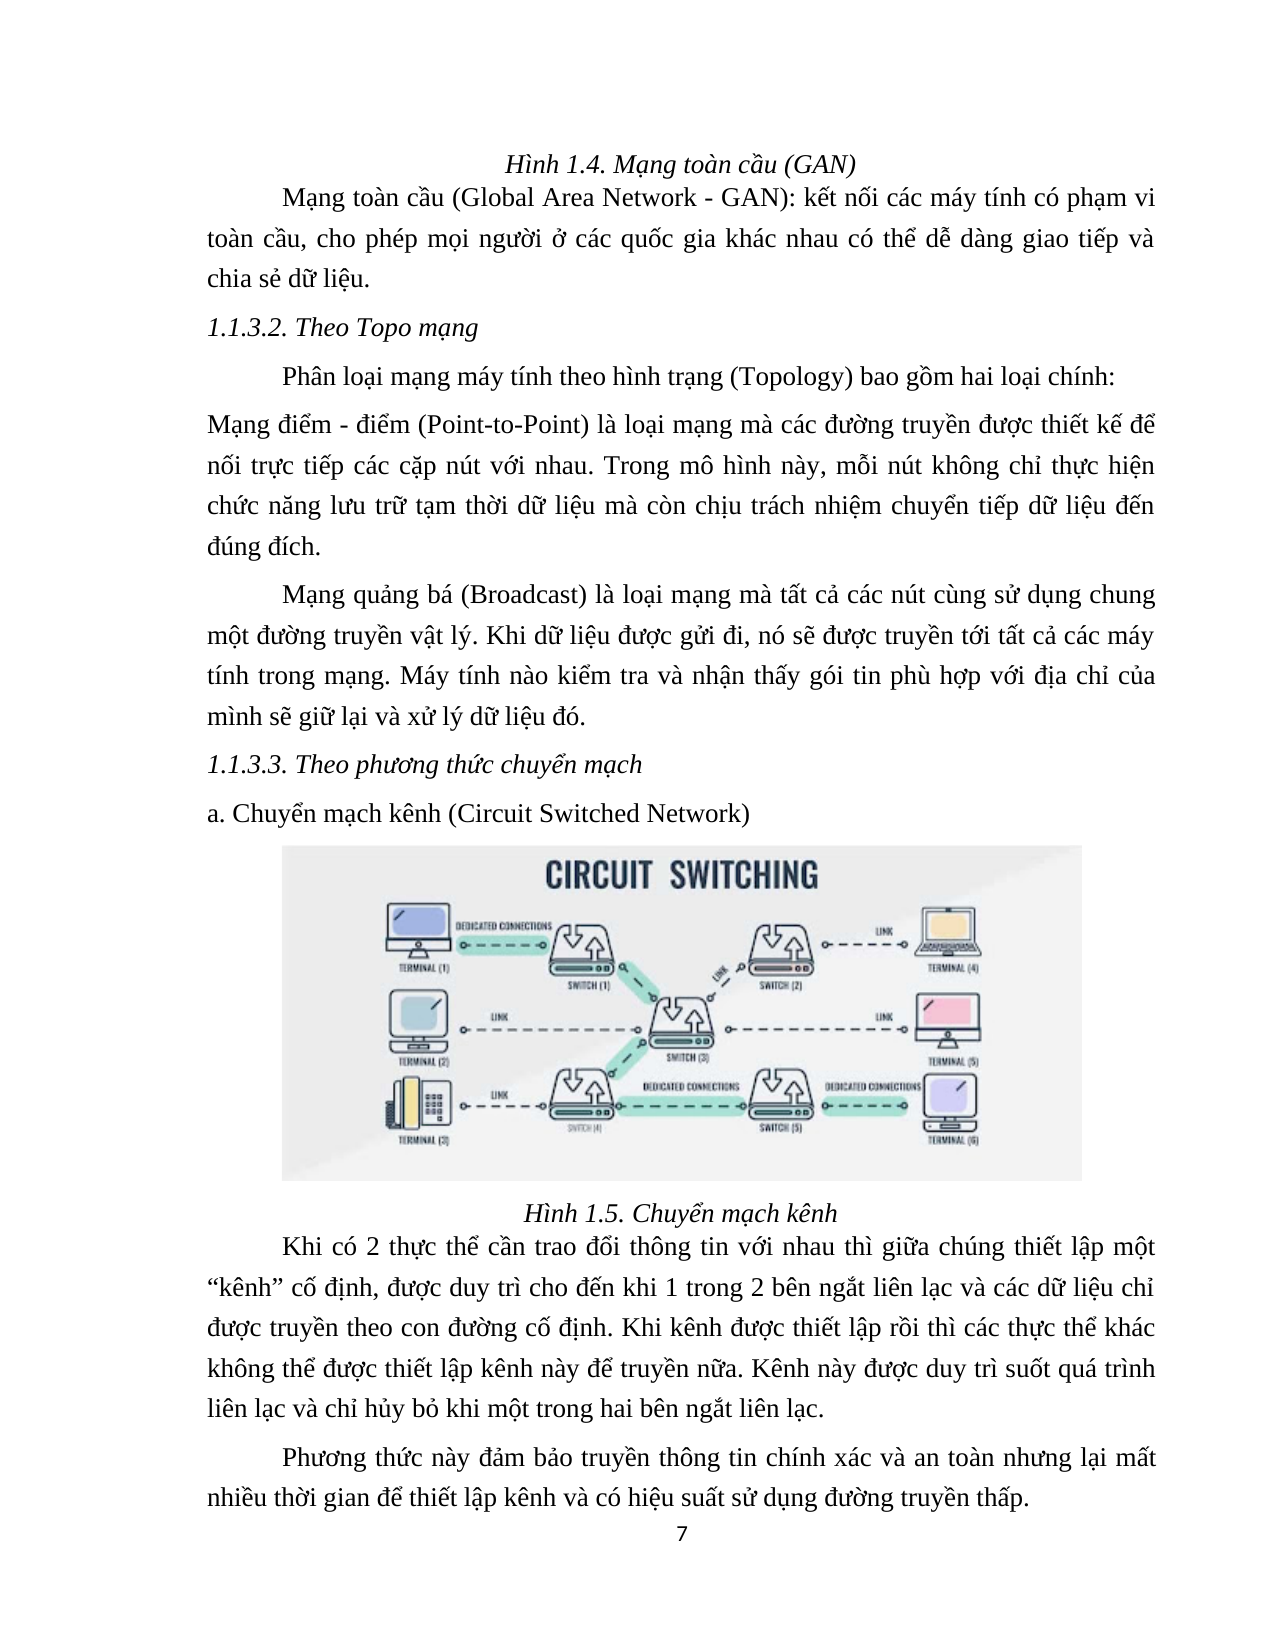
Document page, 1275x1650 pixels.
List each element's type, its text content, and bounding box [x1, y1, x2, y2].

text Phân loại mạng máy tính theo hình trạng (Topology) bao gồm hai loại chính: [207, 359, 1157, 391]
text Phương thức này đảm bảo truyền thông tin chính xác và an toàn nhưng lại mất nhiều thời gian để thiết lập kênh và có hiệu suất sử dụng đường truyền thấp. [207, 1441, 1157, 1512]
subtitle Hình 1.5. Chuyển mạch kênh [207, 1197, 1157, 1228]
text Mạng quảng bá (Broadcast) là loại mạng mà tất cả các nút cùng sử dụng chung một đường truyền vật lý. Khi dữ liệu được gửi đi, nó sẽ được truyền tới tất cả các máy tính trong mạng. Máy tính nào kiểm tra và nhận thấy gói tin phù hợp với địa chỉ của mình sẽ giữ lại và xử lý dữ liệu đó. [207, 578, 1157, 731]
text a. Chuyển mạch kênh (Circuit Switched Network) [207, 797, 1157, 828]
subtitle 1.1.3.2. Theo Topo mạng [207, 311, 1157, 342]
text Mạng điểm - điểm (Point-to-Point) là loại mạng mà các đường truyền được thiết kế để nối trực tiếp các cặp nút với nhau. Trong mô hình này, mỗi nút không chỉ thực hiện chức năng lưu trữ tạm thời dữ liệu mà còn chịu trách nhiệm chuyển tiếp dữ liệu đến đúng đích. [207, 408, 1157, 561]
subtitle 1.1.3.3. Theo phương thức chuyển mạch [207, 748, 1157, 779]
picture [281, 845, 1082, 1181]
subtitle Hình 1.4. Mạng toàn cầu (GAN) [207, 148, 1157, 179]
text Khi có 2 thực thể cần trao đổi thông tin với nhau thì giữa chúng thiết lập một “kênh” cố định, được duy trì cho đến khi 1 trong 2 bên ngắt liên lạc và các dữ liệu chỉ được truyền theo con đường cố định. Khi kênh được thiết lập rồi thì các thực thể khác không thể được thiết lập kênh này để truyền nữa. Kênh này được duy trì suốt quá trình liên lạc và chỉ hủy bỏ khi một trong hai bên ngắt liên lạc. [207, 1230, 1157, 1423]
text Mạng toàn cầu (Global Area Network - GAN): kết nối các máy tính có phạm vi toàn cầu, cho phép mọi người ở các quốc gia khác nhau có thể dễ dàng giao tiếp và chia sẻ dữ liệu. [207, 181, 1157, 293]
